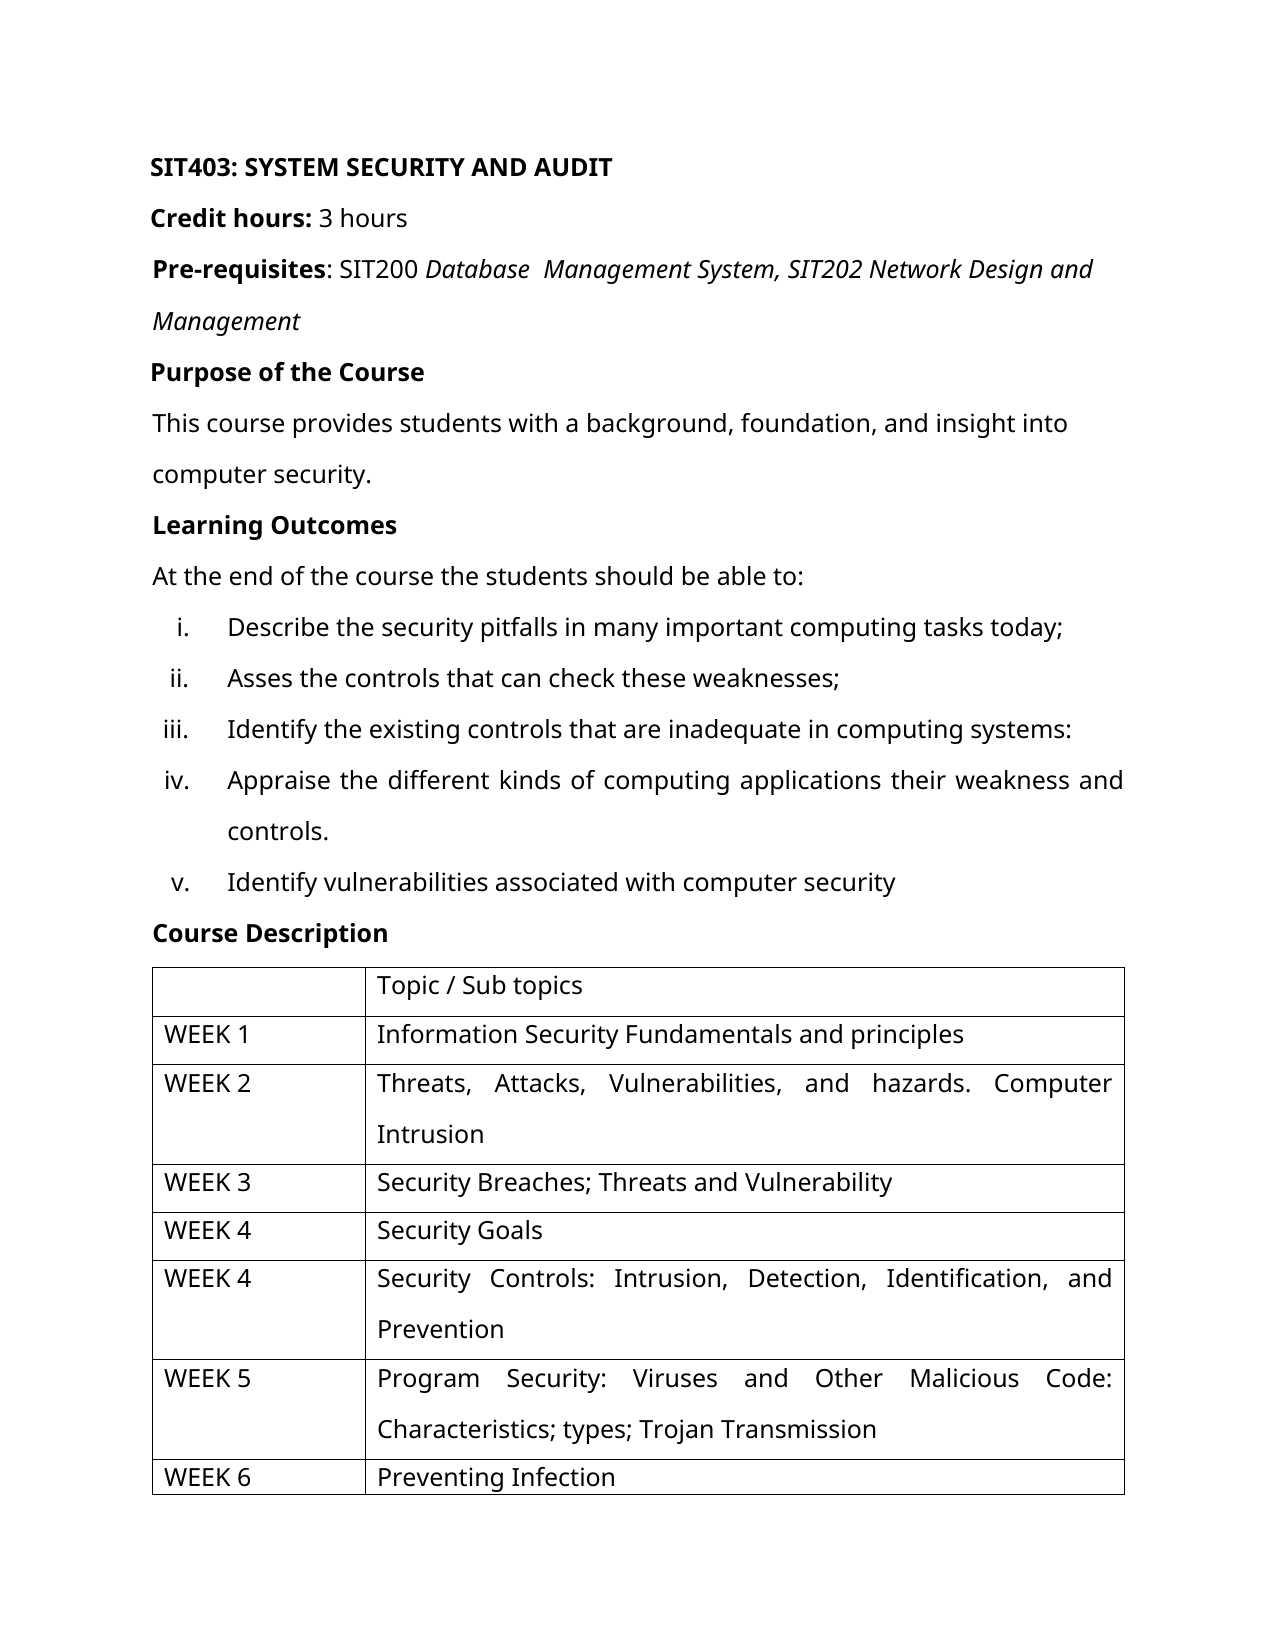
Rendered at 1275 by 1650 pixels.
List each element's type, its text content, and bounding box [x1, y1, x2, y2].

text Pre-requisites: SIT200 Database Management System, SIT202 Network Design and Management [152, 252, 1125, 337]
table_cell WEEK 5 [153, 1360, 365, 1458]
text At the end of the course the students should be able to: [152, 558, 1125, 592]
table_header [153, 968, 365, 1016]
text Credit hours: 3 hours [150, 201, 1125, 235]
text This course provides students with a background, foundation, and insight into computer security. [152, 405, 1123, 490]
table_cell Security Goals [366, 1213, 1124, 1260]
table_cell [366, 1460, 1124, 1494]
list Asses the controls that can check these weaknesses; [169, 660, 1125, 694]
list Identify vulnerabilities associated with computer security [171, 864, 1125, 899]
table_cell Security Breaches; Threats and Vulnerability [366, 1165, 1124, 1212]
text Purpose of the Course [150, 354, 1125, 388]
table_header Topic / Sub topics [366, 968, 1124, 1016]
table_cell WEEK 4 [153, 1261, 365, 1359]
list Describe the security pitfalls in many important computing tasks today; [176, 609, 1125, 643]
table_cell Program Security: Viruses and Other Malicious Code: Characteristics; types; Trojan Transmission [366, 1360, 1124, 1458]
text SIT403: SYSTEM SECURITY AND AUDIT [150, 150, 1125, 184]
table_cell Threats, Attacks, Vulnerabilities, and hazards. Computer Intrusion [366, 1065, 1124, 1163]
list Appraise the different kinds of computing applications their weakness and controls. [164, 762, 1125, 848]
table_cell Security Controls: Intrusion, Detection, Identification, and Prevention [366, 1261, 1124, 1359]
text Course Description [152, 916, 1125, 950]
list Identify the existing controls that are inadequate in computing systems: [163, 711, 1125, 746]
table_cell WEEK 2 [153, 1065, 365, 1163]
table_cell WEEK 3 [153, 1165, 365, 1212]
text Learning Outcomes [152, 507, 1125, 541]
table_cell Information Security Fundamentals and principles [366, 1017, 1124, 1064]
table_cell WEEK 4 [153, 1213, 365, 1260]
table_cell WEEK 1 [153, 1017, 365, 1064]
table_cell WEEK 6 [153, 1460, 365, 1494]
